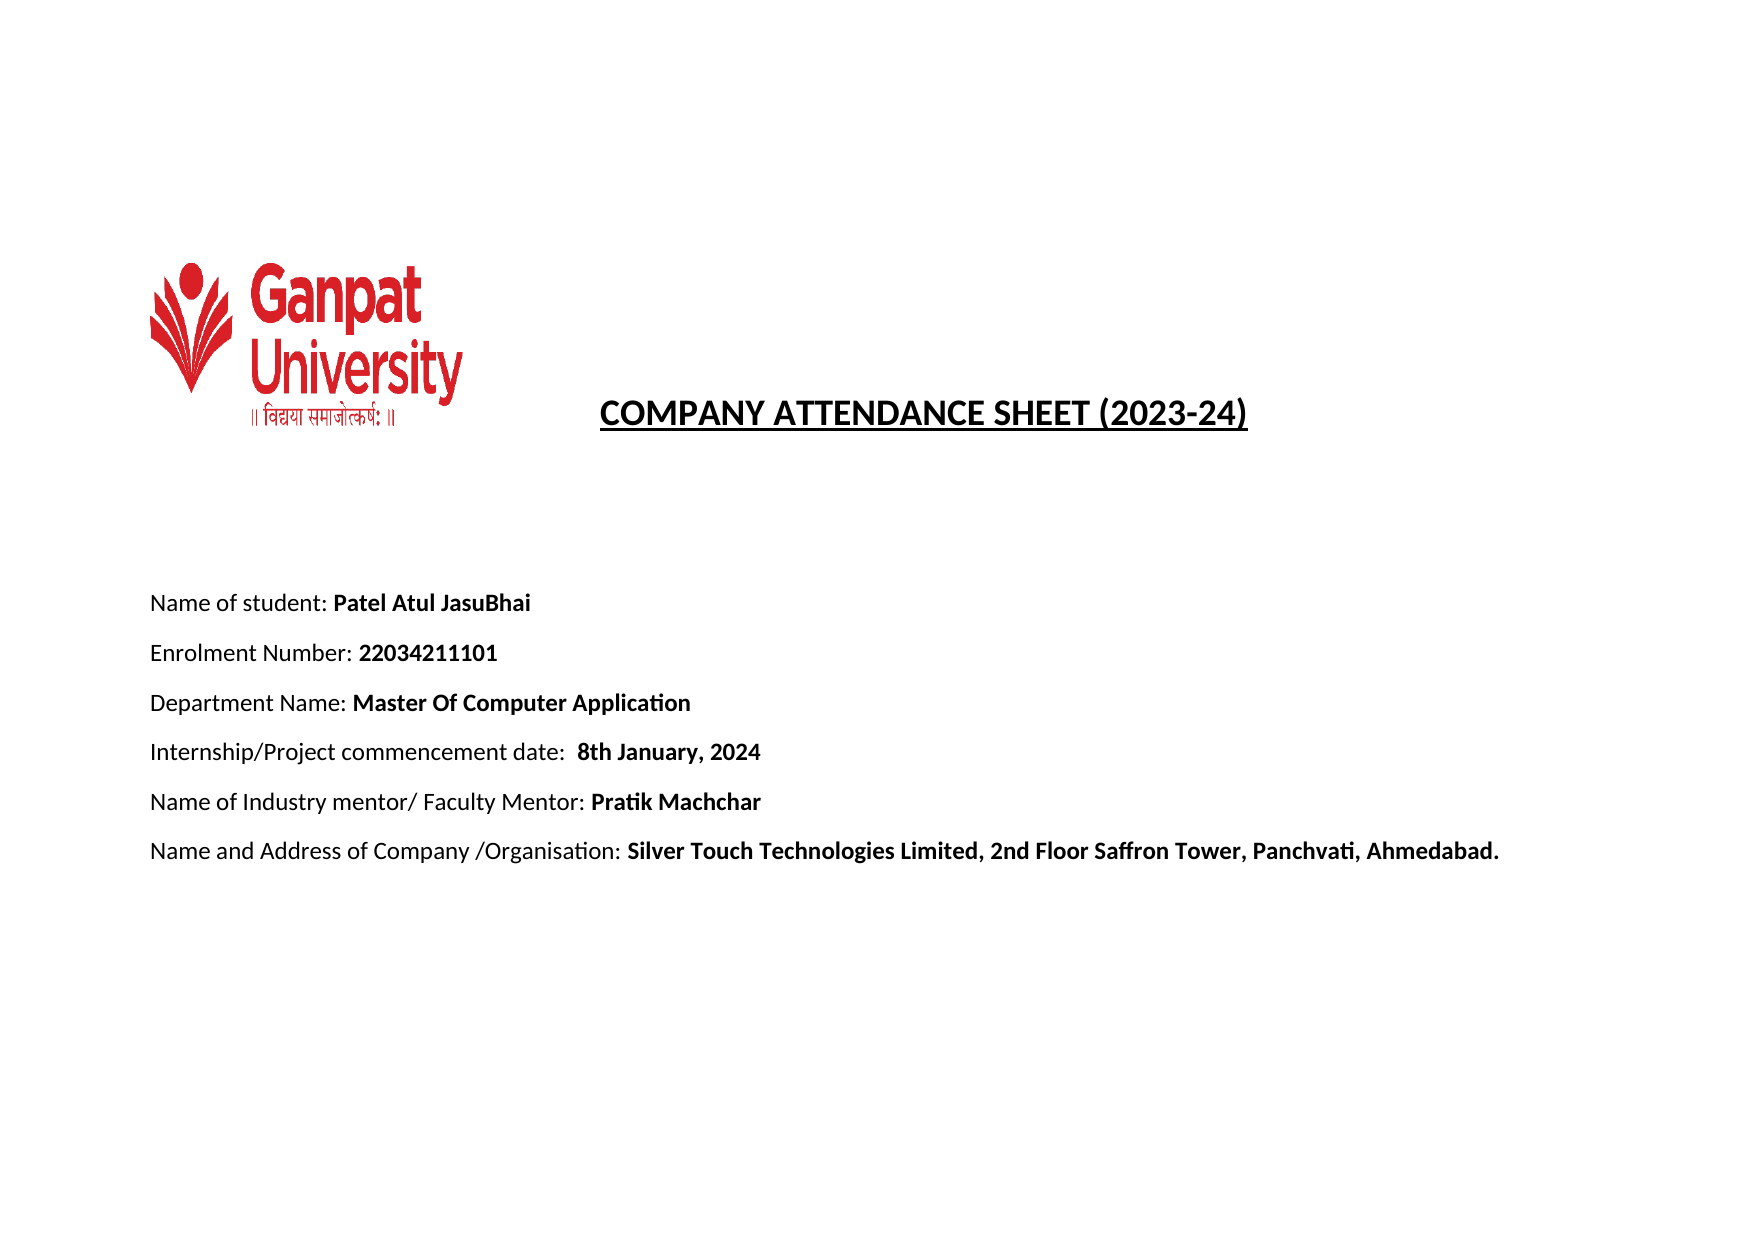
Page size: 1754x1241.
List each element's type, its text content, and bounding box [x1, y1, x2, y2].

text Name and Address of Company /Organisation: Silver Touch Technologies Limited, 2nd Floor Saffron Tower, Panchvati, Ahmedabad. [150, 835, 1604, 866]
text Internship/Project commencement date: 8th January, 2024 [150, 736, 1604, 767]
text COMPANY ATTENDANCE SHEET (2023-24) [150, 263, 1604, 435]
text Enrolment Number: 22034211101 [150, 637, 1604, 668]
picture [150, 263, 463, 426]
text Name of student: Patel Atul JasuBhai [150, 587, 1604, 618]
text Department Name: Master Of Computer Application [150, 687, 1604, 717]
text Name of Industry mentor/ Faculty Mentor: Pratik Machchar [150, 786, 1604, 816]
